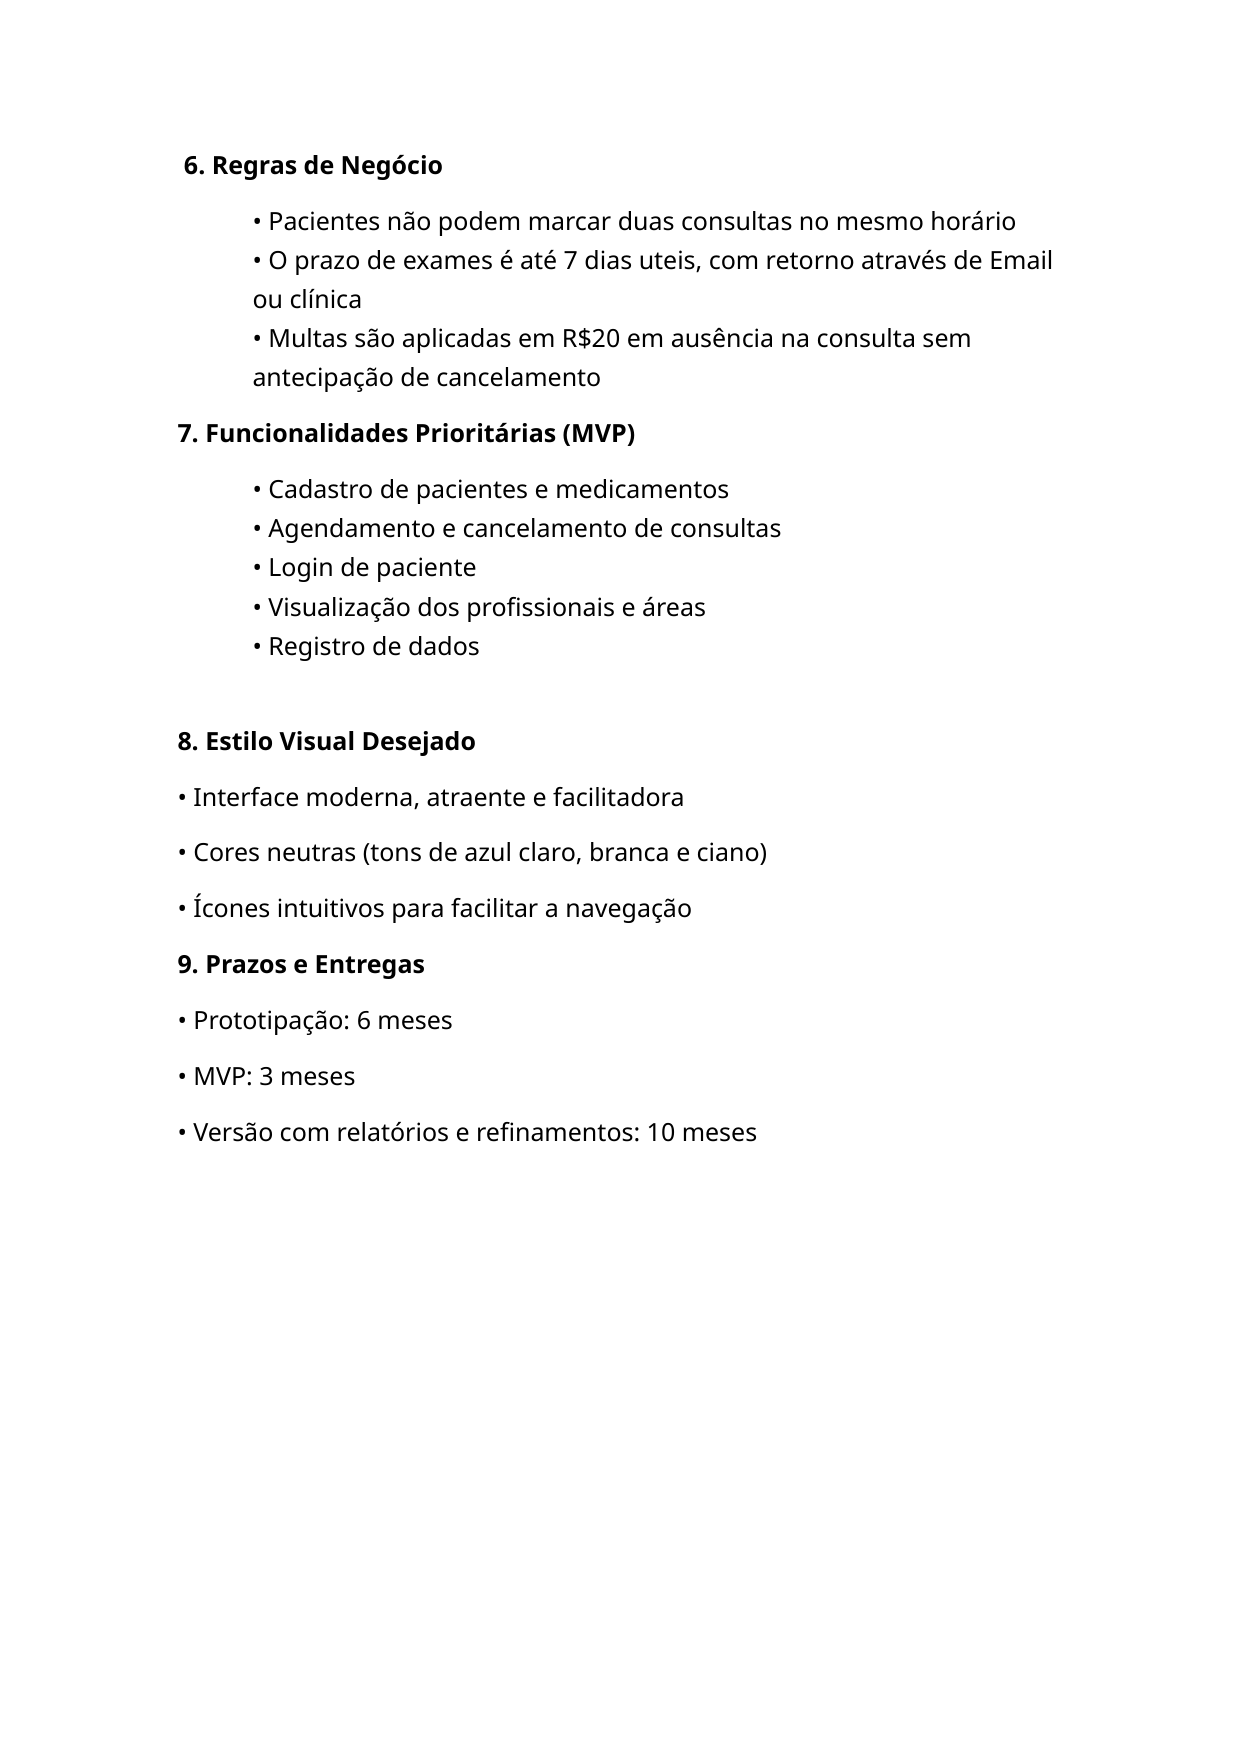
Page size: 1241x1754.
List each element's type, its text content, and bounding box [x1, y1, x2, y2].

list • Registro de dados [252, 628, 1063, 662]
text • MVP: 3 meses [177, 1058, 1063, 1092]
text 8. Estilo Visual Desejado [177, 723, 1063, 757]
list • Agendamento e cancelamento de consultas [252, 511, 1063, 545]
text 9. Prazos e Entregas [177, 947, 1063, 981]
text • Cores neutras (tons de azul claro, branca e ciano) [177, 835, 1063, 869]
text 7. Funcionalidades Prioritárias (MVP) [177, 416, 1063, 450]
list • Cadastro de pacientes e medicamentos [252, 472, 1063, 506]
list • Visualização dos profissionais e áreas [252, 589, 1063, 623]
text 6. Regras de Negócio [177, 148, 1063, 182]
list • Login de paciente [252, 550, 1063, 584]
list • Pacientes não podem marcar duas consultas no mesmo horário [252, 203, 1063, 237]
text • Versão com relatórios e refinamentos: 10 meses [177, 1114, 1063, 1148]
list • Multas são aplicadas em R$20 em ausência na consulta sem antecipação de cancelamento [252, 321, 1063, 394]
text • Prototipação: 6 meses [177, 1003, 1063, 1037]
list • O prazo de exames é até 7 dias uteis, com retorno através de Email ou clínica [252, 243, 1063, 316]
text • Interface moderna, atraente e facilitadora [177, 779, 1063, 813]
text • Ícones intuitivos para facilitar a navegação [177, 891, 1063, 925]
